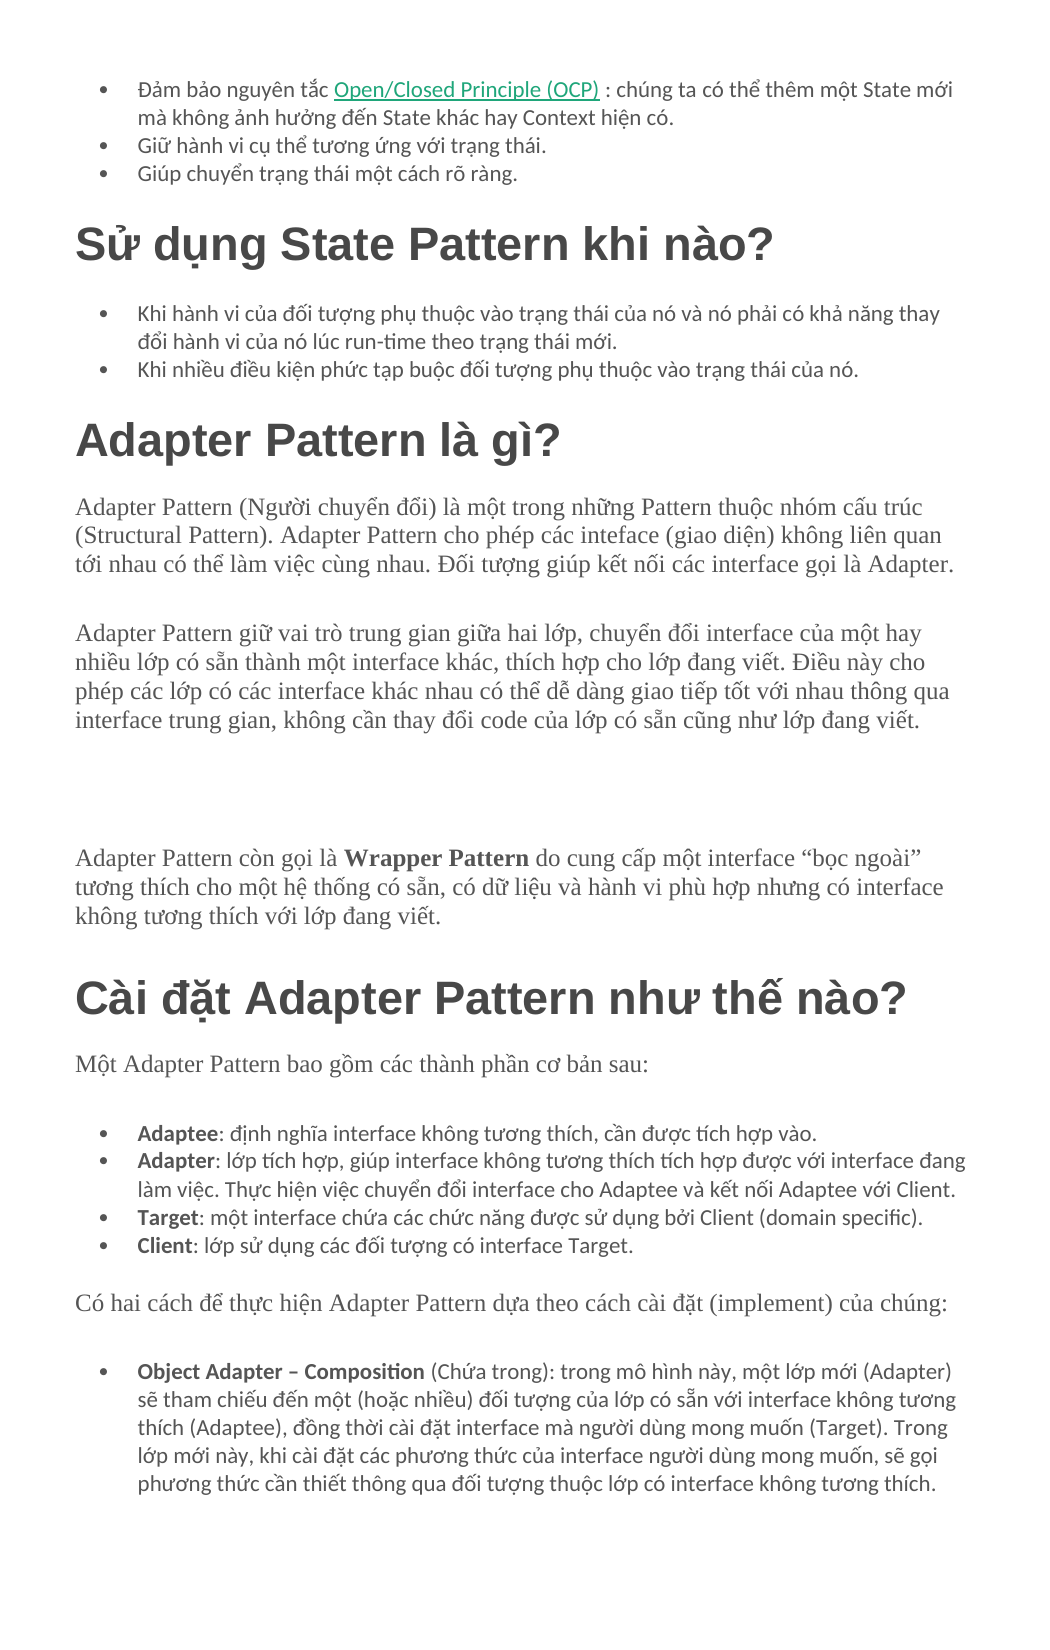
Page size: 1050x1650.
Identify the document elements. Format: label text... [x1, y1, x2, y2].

list Đảm bảo nguyên tắc Open/Closed Principle (OCP) : chúng ta có thể thêm một State mới mà không ảnh hưởng đến State khác hay Context hiện có. [100, 75, 975, 131]
list Object Adapter – Composition (Chứa trong): trong mô hình này, một lớp mới (Adapter) sẽ tham chiếu đến một (hoặc nhiều) đối tượng của lớp có sẵn với interface không tương thích (Adaptee), đồng thời cài đặt interface mà người dùng mong muốn (Target). Trong lớp mới này, khi cài đặt các phương thức của interface người dùng mong muốn, sẽ gọi phương thức cần thiết thông qua đối tượng thuộc lớp có interface không tương thích. [100, 1357, 975, 1497]
list Adapter: lớp tích hợp, giúp interface không tương thích tích hợp được với interface đang làm việc. Thực hiện việc chuyển đổi interface cho Adaptee và kết nối Adaptee với Client. [100, 1147, 975, 1203]
subtitle Cài đặt Adapter Pattern như thế nào? [75, 970, 975, 1024]
list Giúp chuyển trạng thái một cách rõ ràng. [100, 159, 975, 187]
subtitle Sử dụng State Pattern khi nào? [75, 216, 975, 270]
text Một Adapter Pattern bao gồm các thành phần cơ bản sau: [75, 1049, 975, 1078]
list Giữ hành vi cụ thể tương ứng với trạng thái. [100, 131, 975, 159]
list Target: một interface chứa các chức năng được sử dụng bởi Client (domain specific). [100, 1203, 975, 1231]
list Adaptee: định nghĩa interface không tương thích, cần được tích hợp vào. [100, 1119, 975, 1147]
text Adapter Pattern (Người chuyển đổi) là một trong những Pattern thuộc nhóm cấu trúc (Structural Pattern). Adapter Pattern cho phép các inteface (giao diện) không liên quan tới nhau có thể làm việc cùng nhau. Đối tượng giúp kết nối các interface gọi là Adapter. [75, 492, 975, 578]
text Adapter Pattern giữ vai trò trung gian giữa hai lớp, chuyển đổi interface của một hay nhiều lớp có sẵn thành một interface khác, thích hợp cho lớp đang viết. Điều này cho phép các lớp có các interface khác nhau có thể dễ dàng giao tiếp tốt với nhau thông qua interface trung gian, không cần thay đổi code của lớp có sẵn cũng như lớp đang viết. [75, 618, 975, 733]
list Khi nhiều điều kiện phức tạp buộc đối tượng phụ thuộc vào trạng thái của nó. [100, 355, 975, 383]
text Có hai cách để thực hiện Adapter Pattern dựa theo cách cài đặt (implement) của chúng: [75, 1288, 975, 1317]
subtitle Adapter Pattern là gì? [75, 413, 975, 467]
list Client: lớp sử dụng các đối tượng có interface Target. [100, 1231, 975, 1259]
list Khi hành vi của đối tượng phụ thuộc vào trạng thái của nó và nó phải có khả năng thay đổi hành vi của nó lúc run-time theo trạng thái mới. [100, 299, 975, 355]
text Adapter Pattern còn gọi là Wrapper Pattern do cung cấp một interface “bọc ngoài” tương thích cho một hệ thống có sẵn, có dữ liệu và hành vi phù hợp nhưng có interface không tương thích với lớp đang viết. [75, 843, 975, 930]
